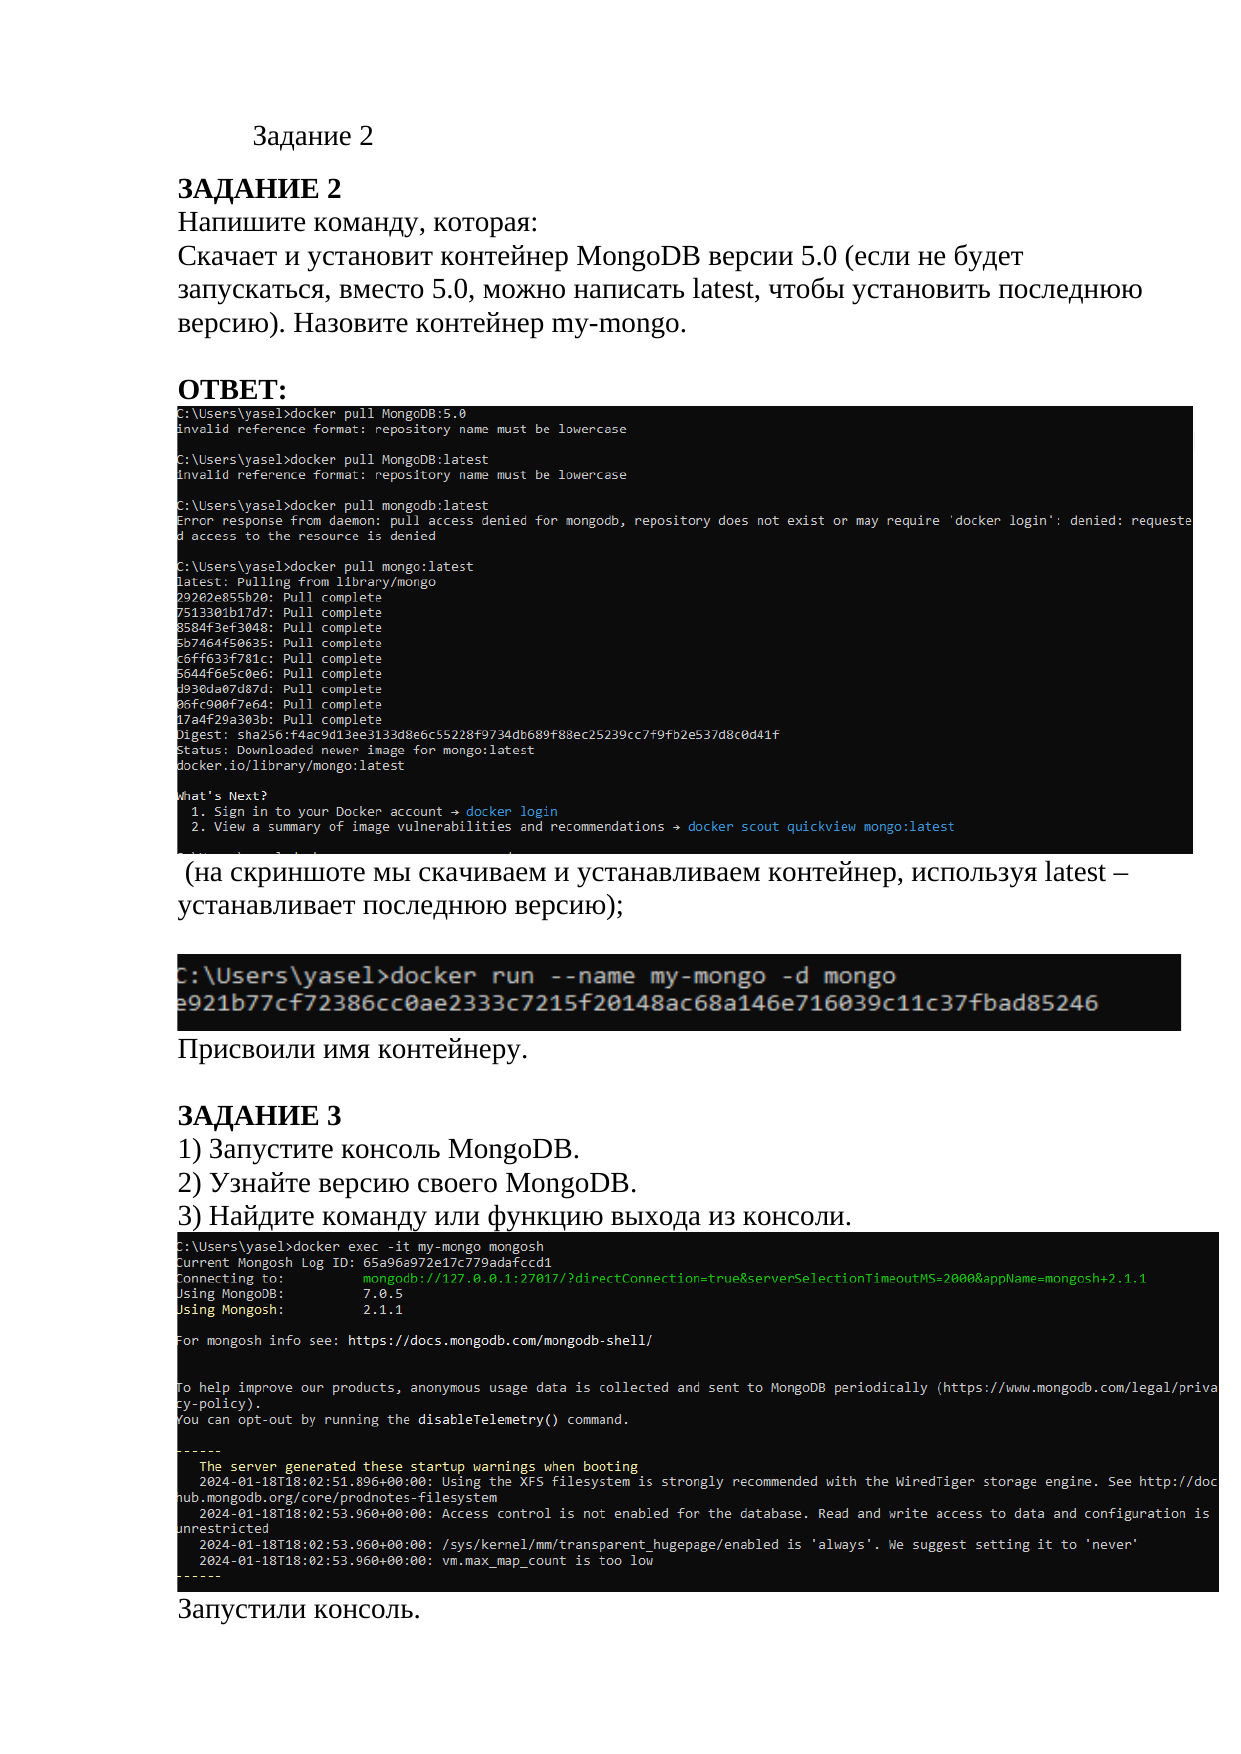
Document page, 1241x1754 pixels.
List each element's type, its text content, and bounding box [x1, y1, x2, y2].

text 1) Запустите консоль MongoDB. [177, 1131, 1152, 1165]
list Задание 2 [252, 118, 1152, 152]
text ЗАДАНИЕ 3 [177, 1098, 1152, 1131]
text (на скриншоте мы скачиваем и устанавливаем контейнер, используя latest – устанавливает последнюю версию); [177, 854, 1152, 921]
text ОТВЕТ: [177, 372, 1152, 405]
text Напишите команду, которая: [177, 204, 1152, 238]
picture [177, 1232, 1220, 1592]
text ЗАДАНИЕ 2 [177, 171, 1152, 204]
text Скачает и установит контейнер MongoDB версии 5.0 (если не будет запускаться, вместо 5.0, можно написать latest, чтобы установить последнюю версию). Назовите контейнер my-mongo. [177, 238, 1152, 339]
text 3) Найдите команду или функцию выхода из консоли. [177, 1198, 1152, 1232]
picture [177, 954, 1182, 1031]
picture [177, 405, 1195, 854]
text Запустили консоль. [177, 1592, 1152, 1625]
text Присвоили имя контейнеру. [177, 1031, 1152, 1064]
text 2) Узнайте версию своего MongoDB. [177, 1165, 1152, 1198]
